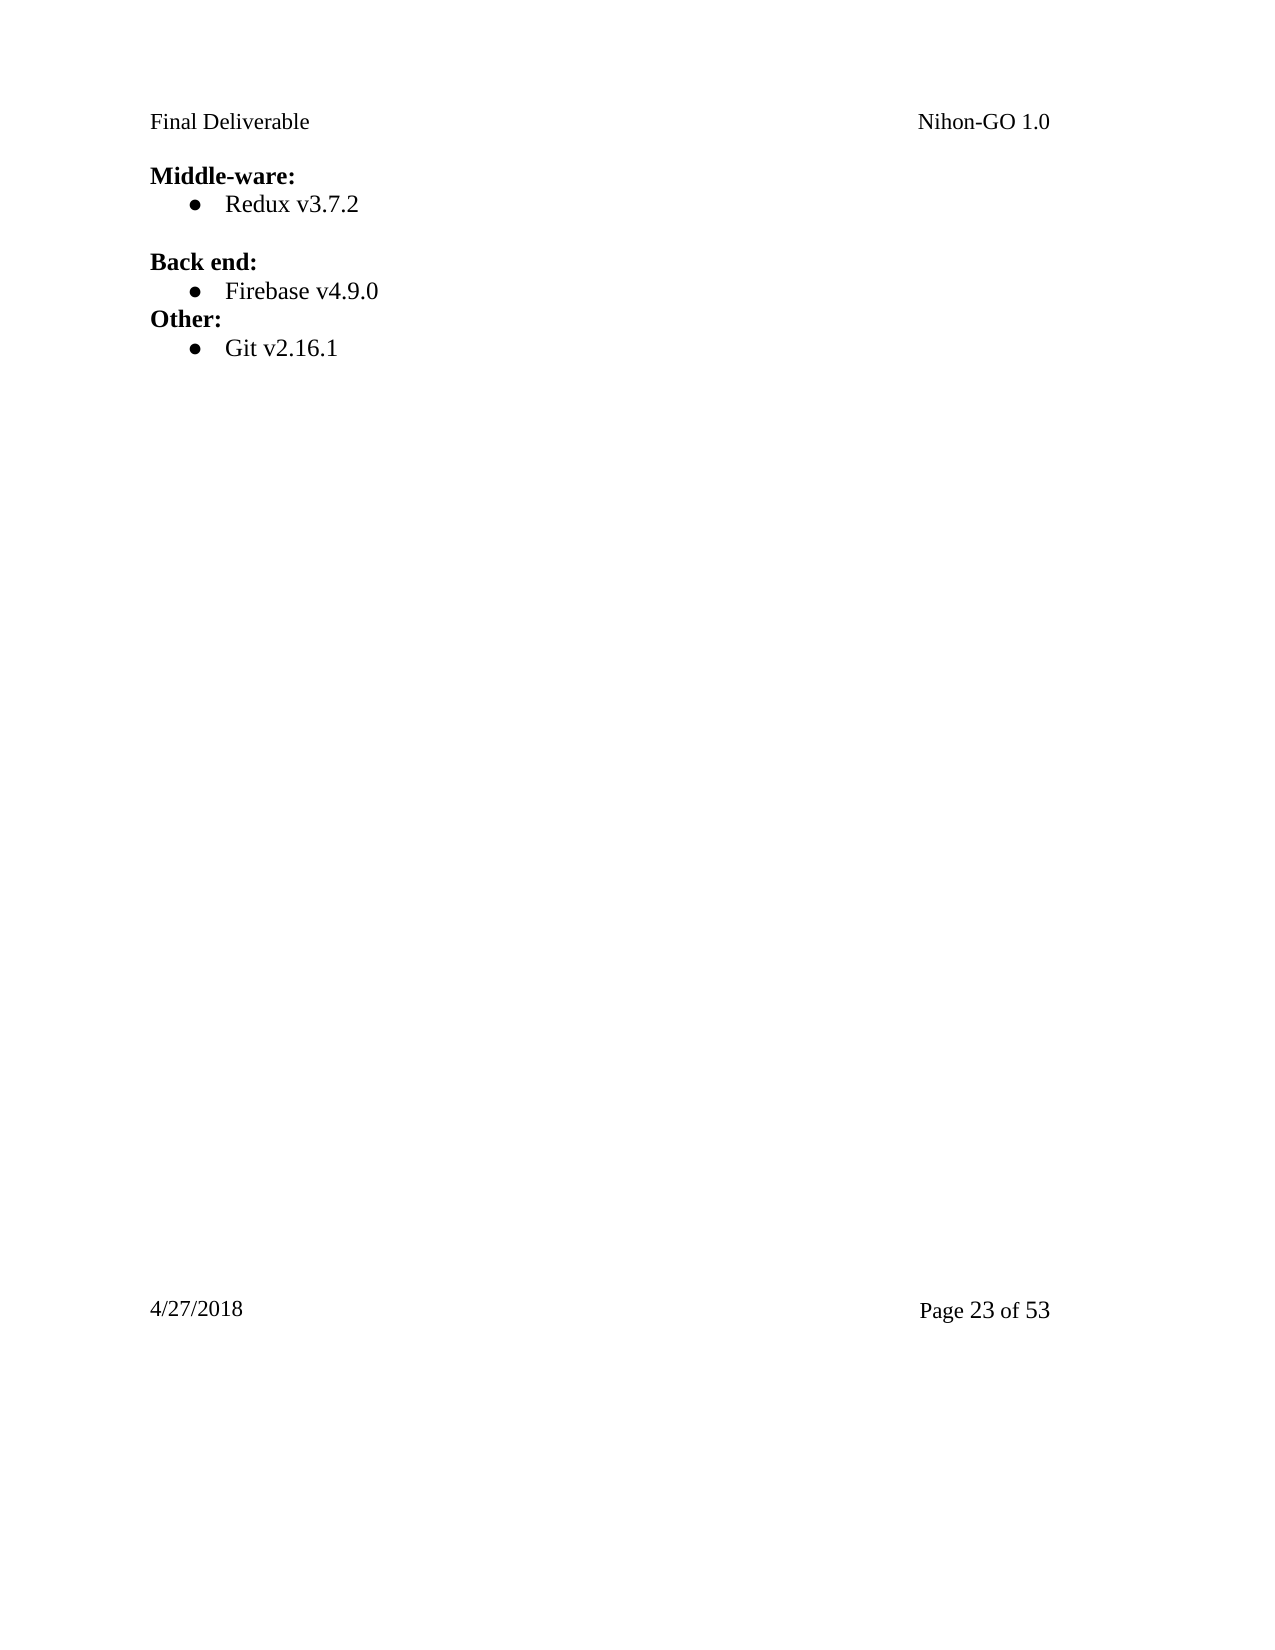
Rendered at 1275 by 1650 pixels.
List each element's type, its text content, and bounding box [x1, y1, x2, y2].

text Back end: [150, 247, 1125, 276]
list Redux v3.7.2 [187, 189, 1125, 218]
list Git v2.16.1 [187, 333, 1125, 362]
list Firebase v4.9.0 [187, 276, 1125, 304]
text Middle-ware: [150, 161, 1125, 189]
text Other: [150, 304, 1125, 333]
